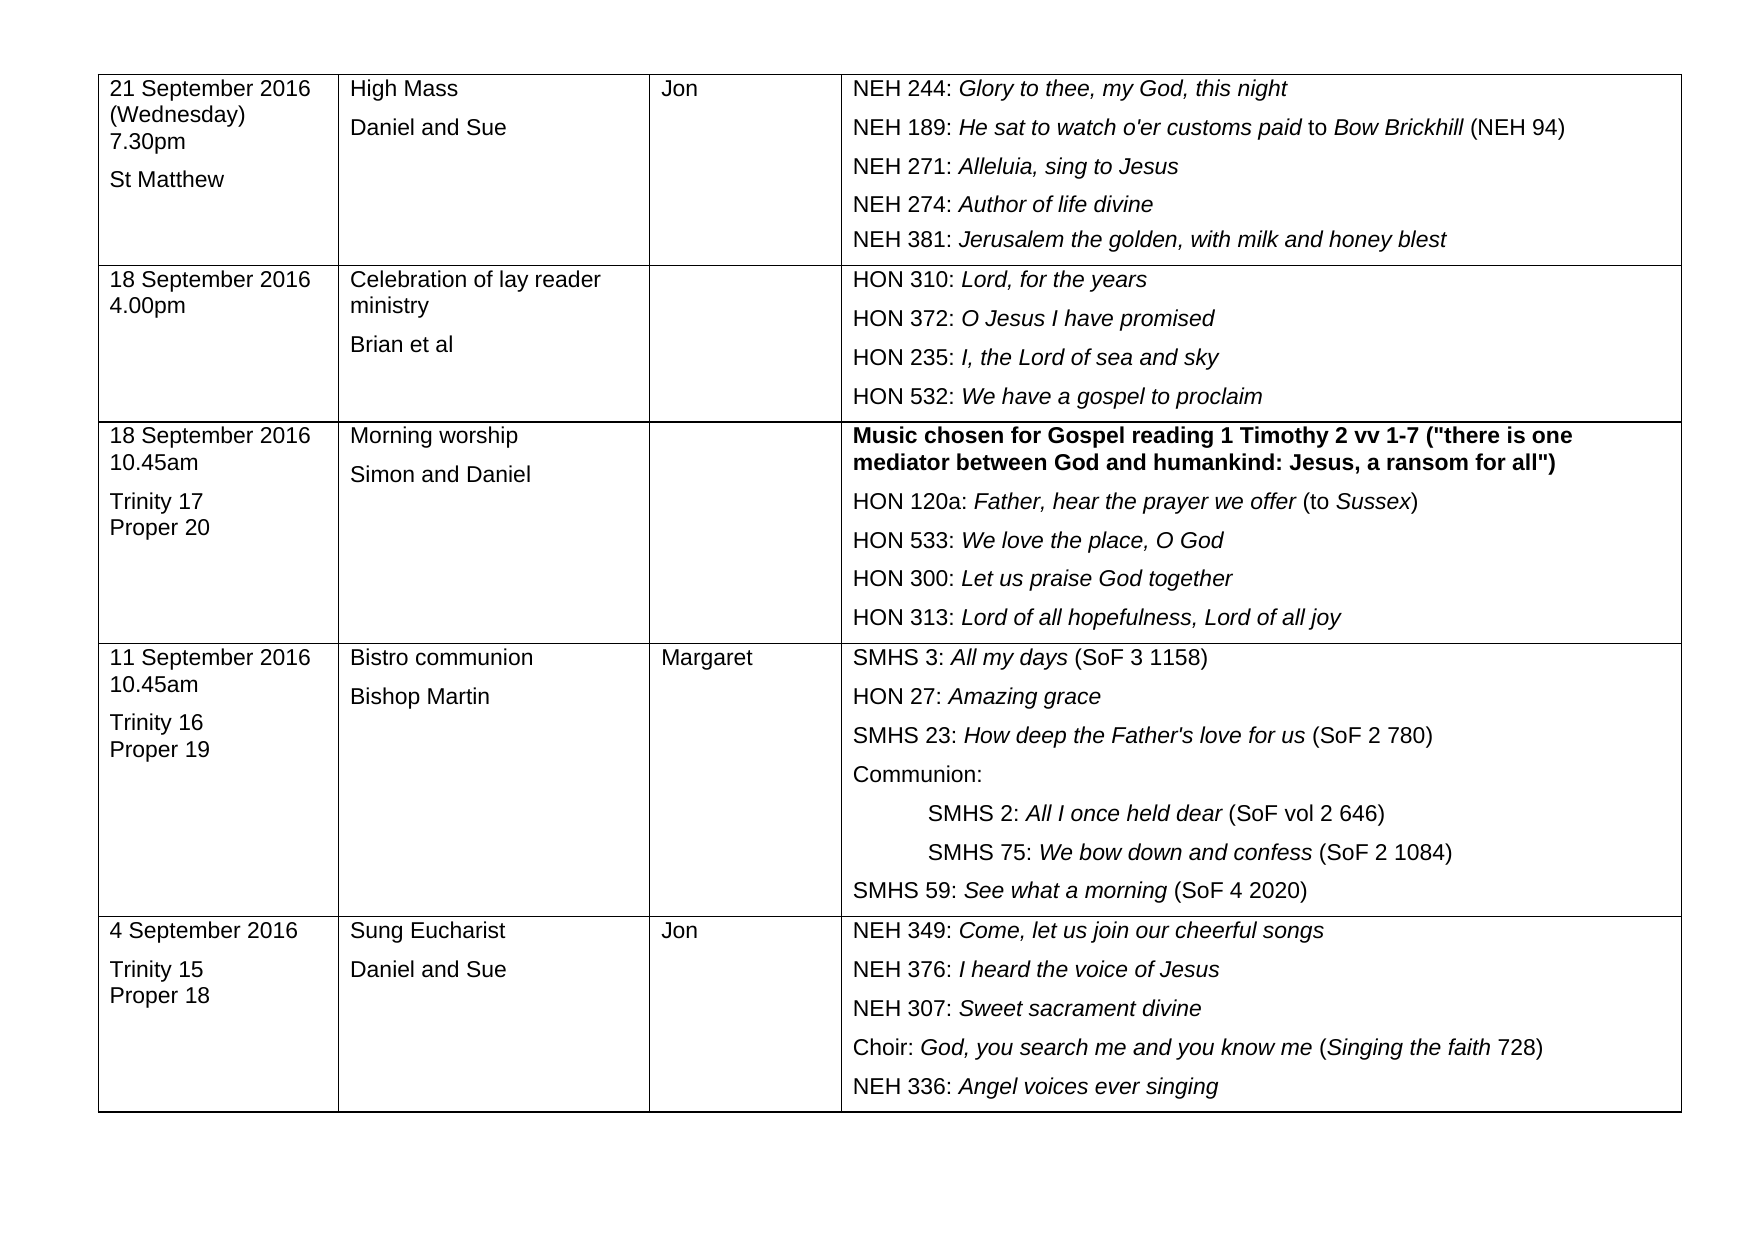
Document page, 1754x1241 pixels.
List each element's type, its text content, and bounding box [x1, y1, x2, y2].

table_cell 11 September 2016 10.45am Trinity 16 Proper 19 [99, 644, 338, 916]
table_cell High Mass Daniel and Sue [339, 75, 649, 265]
table_cell Morning worship Simon and Daniel [339, 423, 649, 643]
table_cell Music chosen for Gospel reading 1 Timothy 2 vv 1-7 ("there is one mediator between God and humankind: Jesus, a ransom for all") HON 120a: Father, hear the prayer we offer (to Sussex) HON 533: We love the place, O God HON 300: Let us praise God together HON 313: Lord of all hopefulness, Lord of all joy [842, 423, 1681, 643]
table_cell Sung Eucharist Daniel and Sue [339, 917, 649, 1111]
table_cell 4 September 2016 Trinity 15 Proper 18 [99, 917, 338, 1111]
table_cell Bistro communion Bishop Martin [339, 644, 649, 916]
table_cell NEH 244: Glory to thee, my God, this night NEH 189: He sat to watch o'er customs paid to Bow Brickhill (NEH 94) NEH 271: Alleluia, sing to Jesus NEH 274: Author of life divine NEH 381: Jerusalem the golden, with milk and honey blest [842, 75, 1681, 265]
table_cell Celebration of lay reader ministry Brian et al [339, 266, 649, 421]
table_cell Margaret [650, 644, 841, 916]
table_cell [650, 266, 841, 421]
table_cell 18 September 2016 10.45am Trinity 17 Proper 20 [99, 423, 338, 643]
table_cell 21 September 2016 (Wednesday) 7.30pm St Matthew [99, 75, 338, 265]
table_cell SMHS 3: All my days (SoF 3 1158) HON 27: Amazing grace SMHS 23: How deep the Father's love for us (SoF 2 780) Communion: SMHS 2: All I once held dear (SoF vol 2 646) SMHS 75: We bow down and confess (SoF 2 1084) SMHS 59: See what a morning (SoF 4 2020) [842, 644, 1681, 916]
table_cell Jon [650, 75, 841, 265]
table_cell [650, 423, 841, 643]
table_cell 18 September 2016 4.00pm [99, 266, 338, 421]
table_cell HON 310: Lord, for the years HON 372: O Jesus I have promised HON 235: I, the Lord of sea and sky HON 532: We have a gospel to proclaim [842, 266, 1681, 421]
table_cell NEH 349: Come, let us join our cheerful songs NEH 376: I heard the voice of Jesus NEH 307: Sweet sacrament divine Choir: God, you search me and you know me (Singing the faith 728) NEH 336: Angel voices ever singing [842, 917, 1681, 1111]
table_cell Jon [650, 917, 841, 1111]
